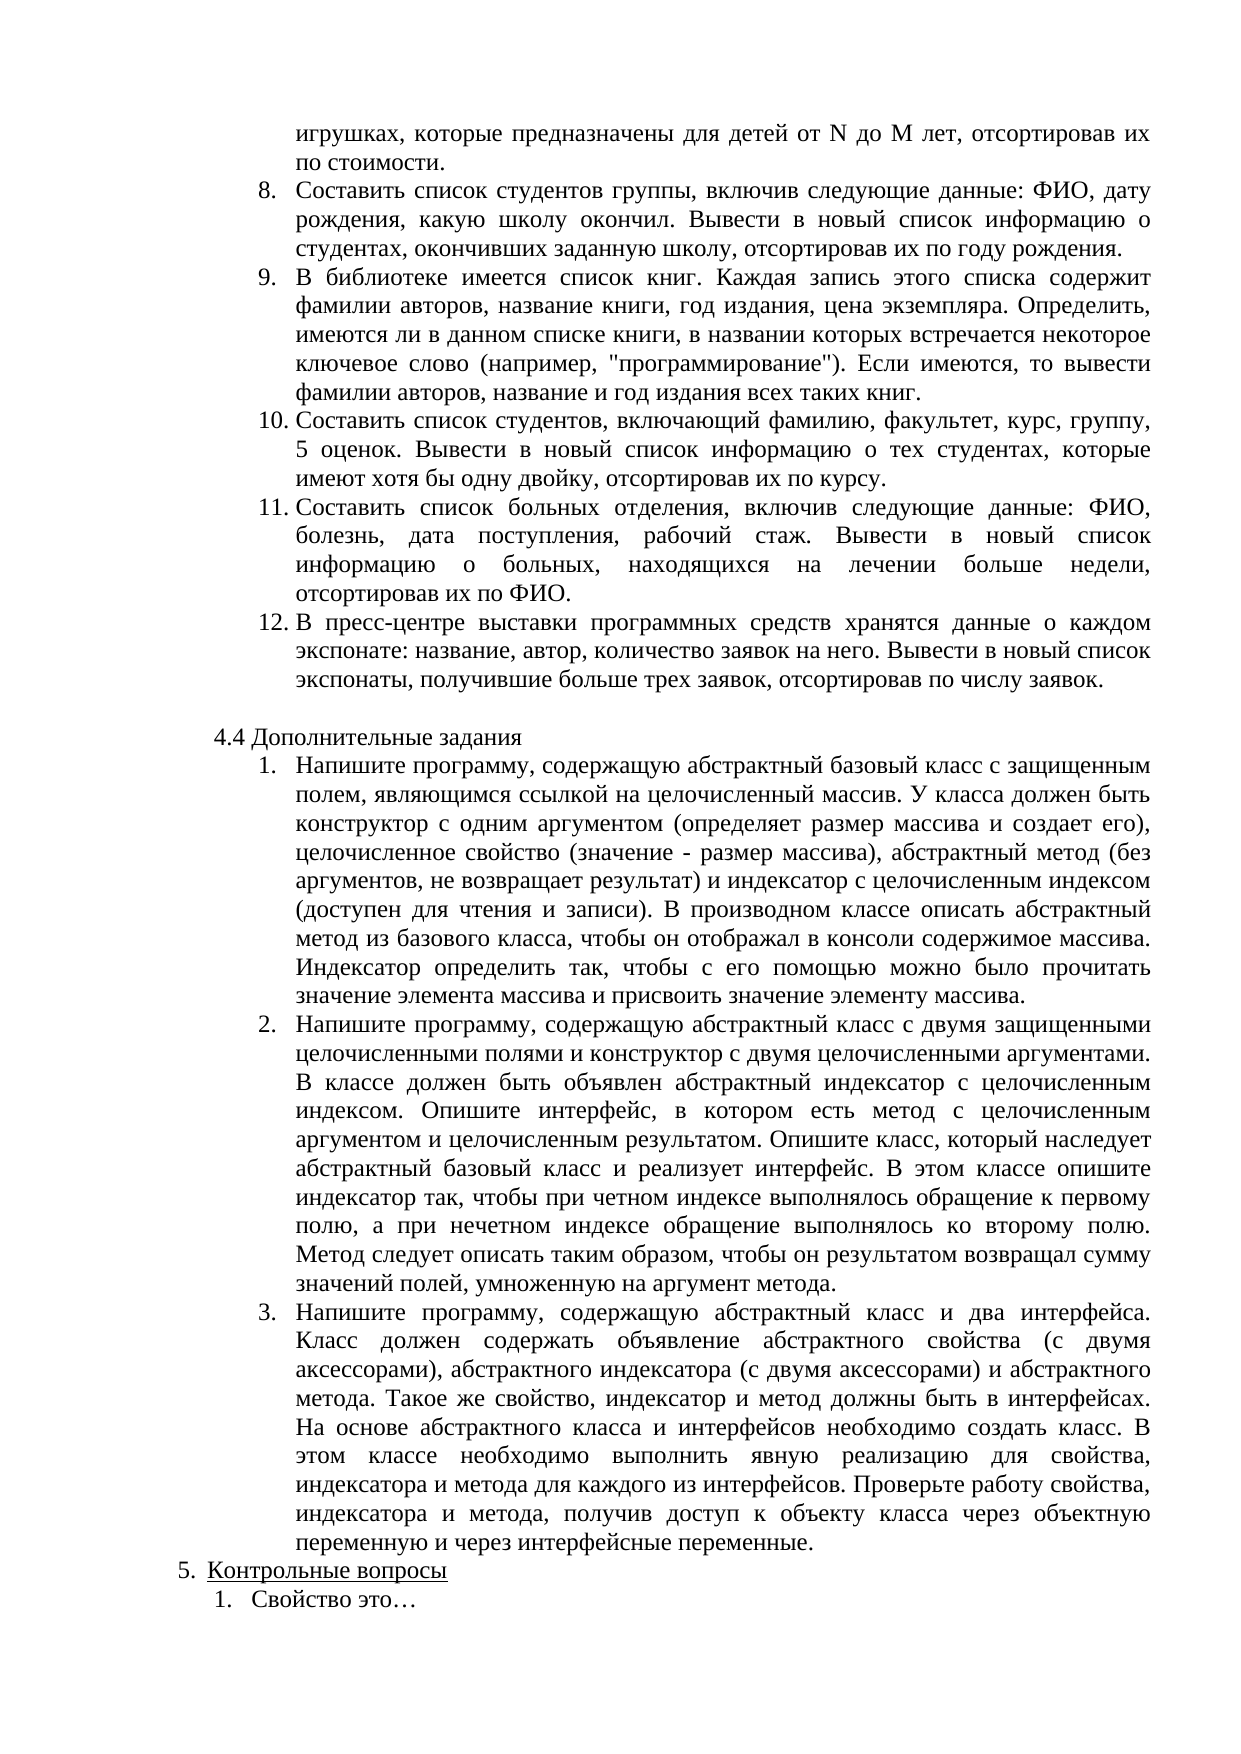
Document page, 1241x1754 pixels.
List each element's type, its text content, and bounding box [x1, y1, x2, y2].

list Составить список студентов группы, включив следующие данные: ФИО, дату рождения, какую школу окончил. Вывести в новый список информацию о студентах, окончивших заданную школу, отсортировав их по году рождения. [258, 176, 1152, 262]
list Напишите программу, содержащую абстрактный базовый класс с защищенным полем, являющимся ссылкой на целочисленный массив. У класса должен быть конструктор с одним аргументом (определяет размер массива и создает его), целочисленное свойство (значение - размер массива), абстрактный метод (без аргументов, не возвращает результат) и индексатор с целочисленным индексом (доступен для чтения и записи). В производном классе описать абстрактный метод из базового класса, чтобы он отображал в консоли содержимое массива. Индексатор определить так, чтобы с его помощью можно было прочитать значение элемента массива и присвоить значение элементу массива. [258, 751, 1152, 1009]
list В библиотеке имеется список книг. Каждая запись этого списка содержит фамилии авторов, название книги, год издания, цена экземпляра. Определить, имеются ли в данном списке книги, в названии которых встречается некоторое ключевое слово (например, "программирование"). Если имеются, то вывести фамилии авторов, название и год издания всех таких книг. [258, 262, 1152, 406]
list Напишите программу, содержащую абстрактный класс с двумя защищенными целочисленными полями и конструктор с двумя целочисленными аргументами. В классе должен быть объявлен абстрактный индексатор с целочисленным индексом. Опишите интерфейс, в котором есть метод с целочисленным аргументом и целочисленным результатом. Опишите класс, который наследует абстрактный базовый класс и реализует интерфейс. В этом классе опишите индексатор так, чтобы при четном индексе выполнялось обращение к первому полю, а при нечетном индексе обращение выполнялось ко второму полю. Метод следует описать таким образом, чтобы он результатом возвращал сумму значений полей, умноженную на аргумент метода. [258, 1009, 1152, 1297]
list Свойство это… [213, 1584, 1152, 1613]
list Дополнительные задания [213, 722, 1152, 751]
list Контрольные вопросы [177, 1556, 1152, 1584]
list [258, 118, 1152, 176]
list Составить список больных отделения, включив следующие данные: ФИО, болезнь, дата поступления, рабочий стаж. Вывести в новый список информацию о больных, находящихся на лечении больше недели, отсортировав их по ФИО. [258, 492, 1152, 607]
list Напишите программу, содержащую абстрактный класс и два интерфейса. Класс должен содержать объявление абстрактного свойства (с двумя аксессорами), абстрактного индексатора (с двумя аксессорами) и абстрактного метода. Такое же свойство, индексатор и метод должны быть в интерфейсах. На основе абстрактного класса и интерфейсов необходимо создать класс. В этом классе необходимо выполнить явную реализацию для свойства, индексатора и метода для каждого из интерфейсов. Проверьте работу свойства, индексатора и метода, получив доступ к объекту класса через объектную переменную и через интерфейсные переменные. [258, 1297, 1152, 1556]
list В пресс-центре выставки программных средств хранятся данные о каждом экспонате: название, автор, количество заявок на него. Вывести в новый список экспонаты, получившие больше трех заявок, отсортировав по числу заявок. [258, 607, 1152, 693]
list Составить список студентов, включающий фамилию, факультет, курс, группу, 5 оценок. Вывести в новый список информацию о тех студентах, которые имеют хотя бы одну двойку, отсортировав их по курсу. [258, 406, 1152, 492]
